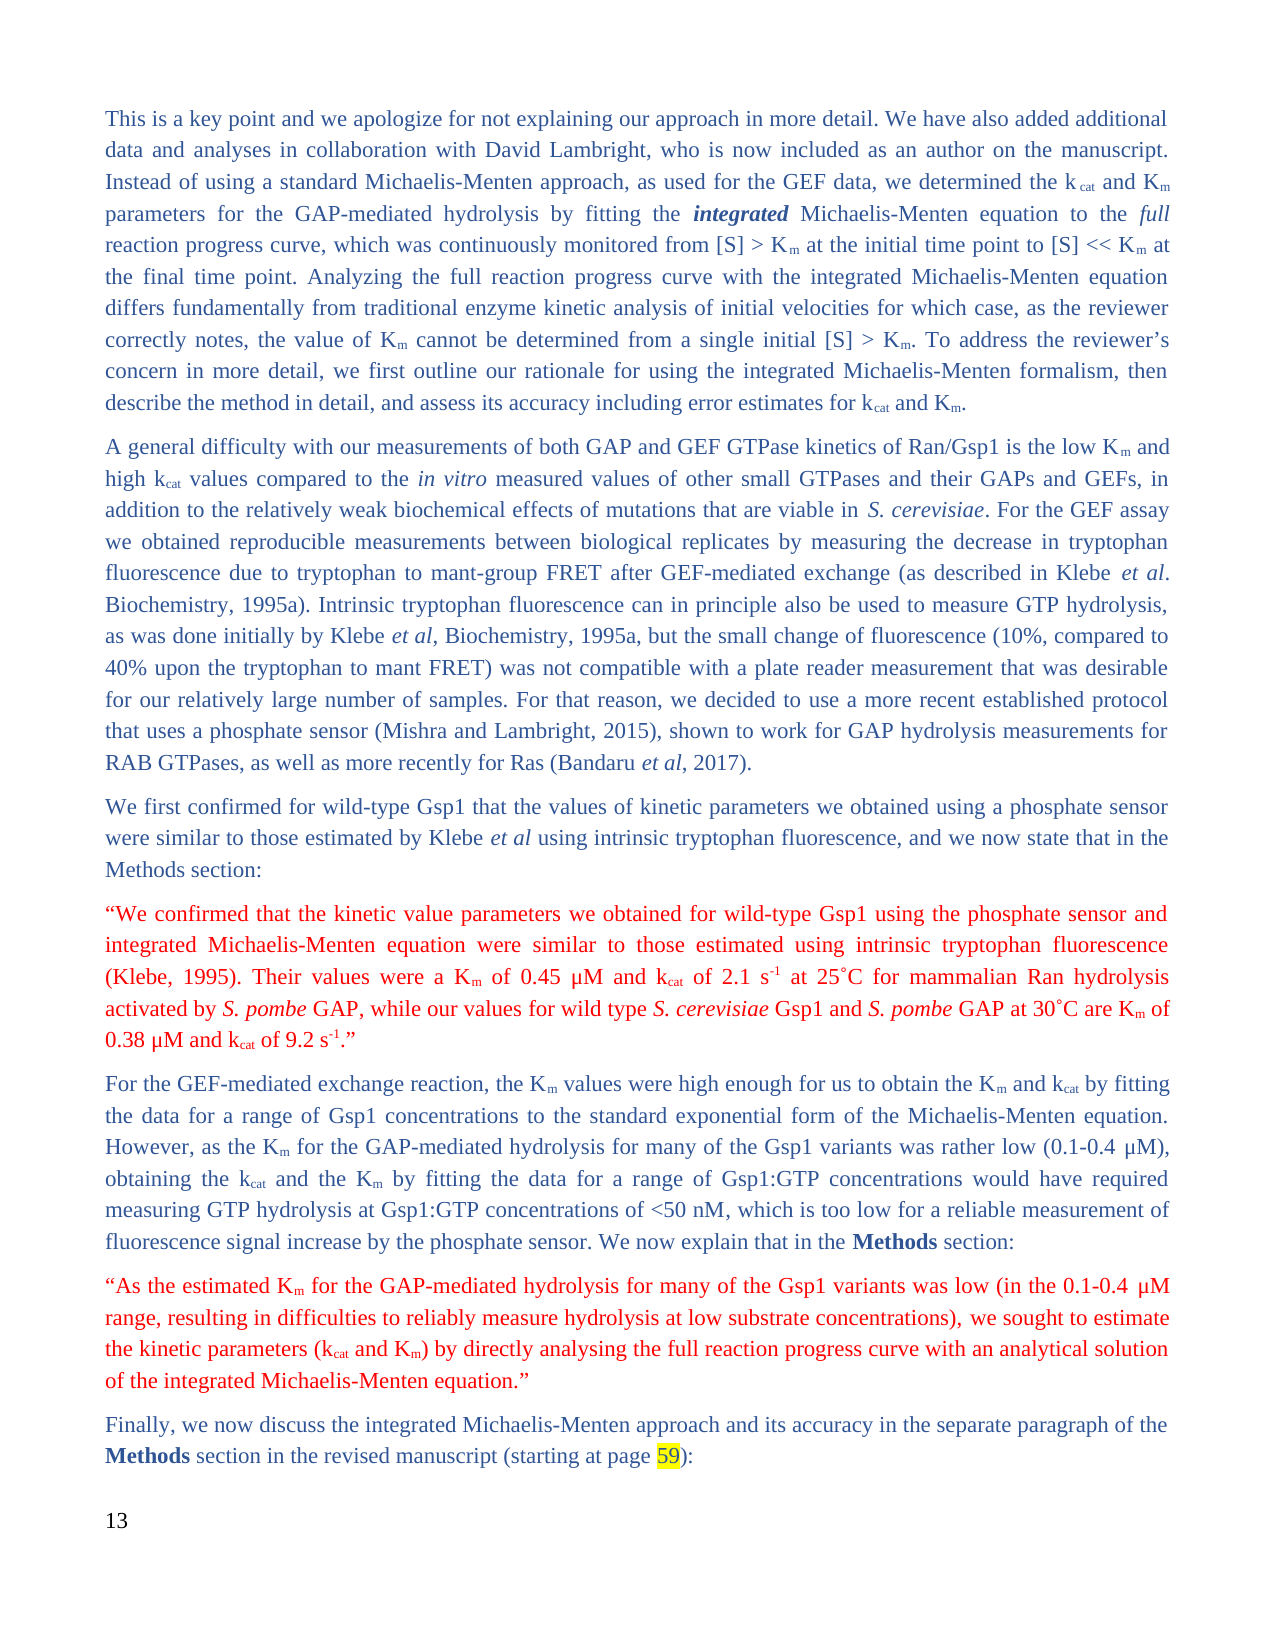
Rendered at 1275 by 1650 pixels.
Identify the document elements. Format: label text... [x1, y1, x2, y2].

text For the GEF-mediated exchange reaction, the Km values were high enough for us to obtain the Km and kcat by fitting the data for a range of Gsp1 concentrations to the standard exponential form of the Michaelis-Menten equation. However, as the Km for the GAP-mediated hydrolysis for many of the Gsp1 variants was rather low (0.1-0.4 μM), obtaining the kcat and the Km by fitting the data for a range of Gsp1:GTP concentrations would have required measuring GTP hydrolysis at Gsp1:GTP concentrations of <50 nM, which is too low for a reliable measurement of fluorescence signal increase by the phosphate sensor. We now explain that in the Methods section: [105, 1070, 1170, 1254]
text “As the estimated Km for the GAP-mediated hydrolysis for many of the Gsp1 variants was low (in the 0.1-0.4 μM range, resulting in difficulties to reliably measure hydrolysis at low substrate concentrations), we sought to estimate the kinetic parameters (kcat and Km) by directly analysing the full reaction progress curve with an analytical solution of the integrated Michaelis-Menten equation.” [105, 1272, 1170, 1393]
text Finally, we now discuss the integrated Michaelis-Menten approach and its accuracy in the separate paragraph of the Methods section in the revised manuscript (starting at page 59): [105, 1411, 1170, 1469]
text We first confirmed for wild-type Gsp1 that the values of kinetic parameters we obtained using a phosphate sensor were similar to those estimated by Klebe et al using intrinsic tryptophan fluorescence, and we now state that in the Methods section: [105, 793, 1170, 882]
text “We confirmed that the kinetic value parameters we obtained for wild-type Gsp1 using the phosphate sensor and integrated Michaelis-Menten equation were similar to those estimated using intrinsic tryptophan fluorescence (Klebe, 1995). Their values were a Km of 0.45 μM and kcat of 2.1 s-1 at 25˚C for mammalian Ran hydrolysis activated by S. pombe GAP, while our values for wild type S. cerevisiae Gsp1 and S. pombe GAP at 30˚C are Km of 0.38 μM and kcat of 9.2 s-1.” [105, 900, 1170, 1053]
text This is a key point and we apologize for not explaining our approach in more detail. We have also added additional data and analyses in collaboration with David Lambright, who is now included as an author on the manuscript. Instead of using a standard Michaelis-Menten approach, as used for the GEF data, we determined the kcat and Km parameters for the GAP-mediated hydrolysis by fitting the integrated Michaelis-Menten equation to the full reaction progress curve, which was continuously monitored from [S] > Km at the initial time point to [S] << Km at the final time point. Analyzing the full reaction progress curve with the integrated Michaelis-Menten equation differs fundamentally from traditional enzyme kinetic analysis of initial velocities for which case, as the reviewer correctly notes, the value of Km cannot be determined from a single initial [S] > Km. To address the reviewer’s concern in more detail, we first outline our rationale for using the integrated Michaelis-Menten formalism, then describe the method in detail, and assess its accuracy including error estimates for kcat and Km. [105, 105, 1170, 415]
text A general difficulty with our measurements of both GAP and GEF GTPase kinetics of Ran/Gsp1 is the low Km and high kcat values compared to the in vitro measured values of other small GTPases and their GAPs and GEFs, in addition to the relatively weak biochemical effects of mutations that are viable in S. cerevisiae. For the GEF assay we obtained reproducible measurements between biological replicates by measuring the decrease in tryptophan fluorescence due to tryptophan to mant-group FRET after GEF-mediated exchange (as described in Klebe et al. Biochemistry, 1995a). Intrinsic tryptophan fluorescence can in principle also be used to measure GTP hydrolysis, as was done initially by Klebe et al, Biochemistry, 1995a, but the small change of fluorescence (10%, compared to 40% upon the tryptophan to mant FRET) was not compatible with a plate reader measurement that was desirable for our relatively large number of samples. For that reason, we decided to use a more recent established protocol that uses a phosphate sensor (Mishra and Lambright, 2015), shown to work for GAP hydrolysis measurements for RAB GTPases, as well as more recently for Ras (Bandaru et al, 2017). [105, 433, 1170, 775]
